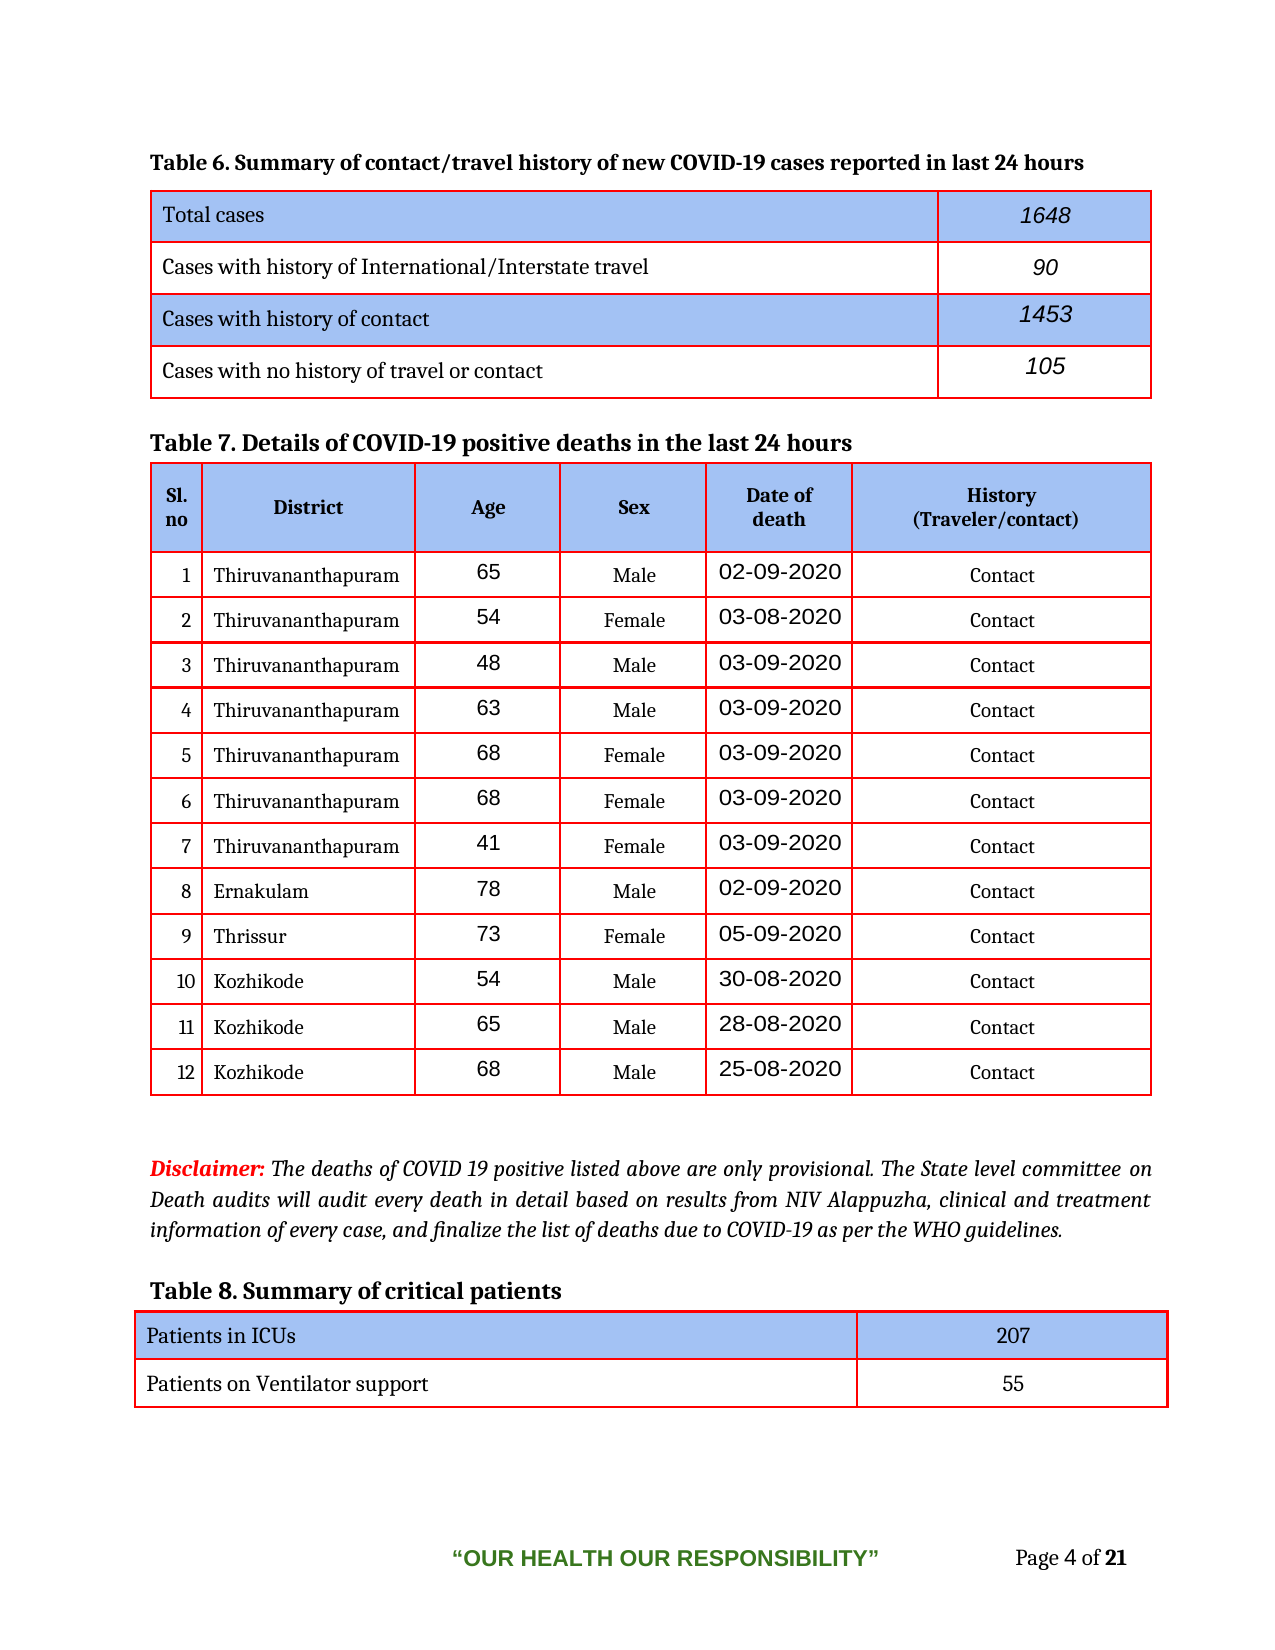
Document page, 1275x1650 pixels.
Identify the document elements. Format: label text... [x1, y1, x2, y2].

table_cell 41 [416, 824, 559, 867]
table_cell Thiruvananthapuram [203, 824, 414, 867]
table_cell Contact [853, 598, 1150, 641]
subtitle Table 6. Summary of contact/travel history of new COVID-19 cases reported in last 24 hours [150, 150, 1223, 176]
table_cell 02-09-2020 [707, 869, 851, 912]
table_cell Kozhikode [203, 1005, 414, 1048]
table_header Age [416, 464, 559, 551]
table_cell Female [561, 779, 705, 822]
table_cell Thiruvananthapuram [203, 553, 414, 596]
table_cell 54 [416, 960, 559, 1003]
table_header Date of death [707, 464, 851, 551]
table_cell Male [561, 1005, 705, 1048]
table_cell 68 [416, 779, 559, 822]
table_cell Female [561, 824, 705, 867]
table_cell Contact [853, 1005, 1150, 1048]
table_cell Contact [853, 644, 1150, 686]
table_cell Male [561, 869, 705, 912]
table_cell 1453 [939, 295, 1150, 345]
table_cell 78 [416, 869, 559, 912]
table_cell Thiruvananthapuram [203, 689, 414, 732]
table_cell Contact [853, 689, 1150, 732]
table_cell Contact [853, 734, 1150, 777]
table_cell Cases with history of contact [152, 295, 937, 345]
table_cell 5 [152, 734, 201, 777]
table_cell 30-08-2020 [707, 960, 851, 1003]
table_cell 65 [416, 1005, 559, 1048]
table_cell 28-08-2020 [707, 1005, 851, 1048]
table_cell 03-08-2020 [707, 598, 851, 641]
table_cell 1 [152, 553, 201, 596]
table_cell 54 [416, 598, 559, 641]
table_cell Male [561, 689, 705, 732]
table_cell Contact [853, 960, 1150, 1003]
table_cell 7 [152, 824, 201, 867]
table_cell 12 [152, 1050, 201, 1093]
table_header District [203, 464, 414, 551]
table_cell 4 [152, 689, 201, 732]
table_cell 3 [152, 644, 201, 686]
table_cell 55 [858, 1360, 1166, 1406]
table_cell Female [561, 915, 705, 958]
table_cell 10 [152, 960, 201, 1003]
table_cell 2 [152, 598, 201, 641]
table_cell Thiruvananthapuram [203, 734, 414, 777]
table_header 1648 [939, 192, 1150, 241]
table_cell 63 [416, 689, 559, 732]
table_cell Male [561, 644, 705, 686]
table_cell 03-09-2020 [707, 824, 851, 867]
table_cell 03-09-2020 [707, 644, 851, 686]
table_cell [152, 243, 937, 293]
table_cell 6 [152, 779, 201, 822]
table_cell Male [561, 553, 705, 596]
table_cell Patients on Ventilator support [136, 1360, 856, 1406]
table_cell 03-09-2020 [707, 734, 851, 777]
table_cell Ernakulam [203, 869, 414, 912]
table_cell Contact [853, 824, 1150, 867]
table_cell Contact [853, 915, 1150, 958]
table_cell Cases with no history of travel or contact [152, 347, 937, 397]
table_cell 8 [152, 869, 201, 912]
table_header Total cases [152, 192, 937, 241]
table_cell Kozhikode [203, 1050, 414, 1093]
table_cell 03-09-2020 [707, 689, 851, 732]
table_cell Female [561, 734, 705, 777]
table_cell Contact [853, 779, 1150, 822]
table_cell 05-09-2020 [707, 915, 851, 958]
text Disclaimer: The deaths of COVID 19 positive listed above are only provisional. The State level committee on Death audits will audit every death in detail based on results from NIV Alappuzha, clinical and treatment information of every case, and finalize the list of deaths due to COVID-19 as per the WHO guidelines. [150, 1156, 1152, 1243]
table_cell 73 [416, 915, 559, 958]
table_cell 48 [416, 644, 559, 686]
table_header 207 [858, 1313, 1166, 1358]
table_cell Thiruvananthapuram [203, 598, 414, 641]
table_cell Thiruvananthapuram [203, 779, 414, 822]
table_header Sl. no [152, 464, 201, 551]
table_header Patients in ICUs [136, 1313, 856, 1358]
table_cell Male [561, 1050, 705, 1093]
table_cell Thrissur [203, 915, 414, 958]
table_cell Contact [853, 553, 1150, 596]
table_cell 68 [416, 1050, 559, 1093]
text Table 7. Details of COVID-19 positive deaths in the last 24 hours [150, 429, 1223, 458]
subtitle Table 8. Summary of critical patients [150, 1277, 1223, 1306]
table_header Sex [561, 464, 705, 551]
table_cell Contact [853, 1050, 1150, 1093]
table_cell 90 [939, 243, 1150, 293]
table_cell 105 [939, 347, 1150, 397]
table_cell Female [561, 598, 705, 641]
table_cell Male [561, 960, 705, 1003]
table_cell 65 [416, 553, 559, 596]
table_cell 9 [152, 915, 201, 958]
table_cell 11 [152, 1005, 201, 1048]
table_cell Kozhikode [203, 960, 414, 1003]
table_cell Thiruvananthapuram [203, 644, 414, 686]
table_cell 25-08-2020 [707, 1050, 851, 1093]
table_cell 02-09-2020 [707, 553, 851, 596]
table_cell 03-09-2020 [707, 779, 851, 822]
table_cell 68 [416, 734, 559, 777]
table_cell Contact [853, 869, 1150, 912]
table_header History (Traveler/contact) [853, 464, 1150, 551]
